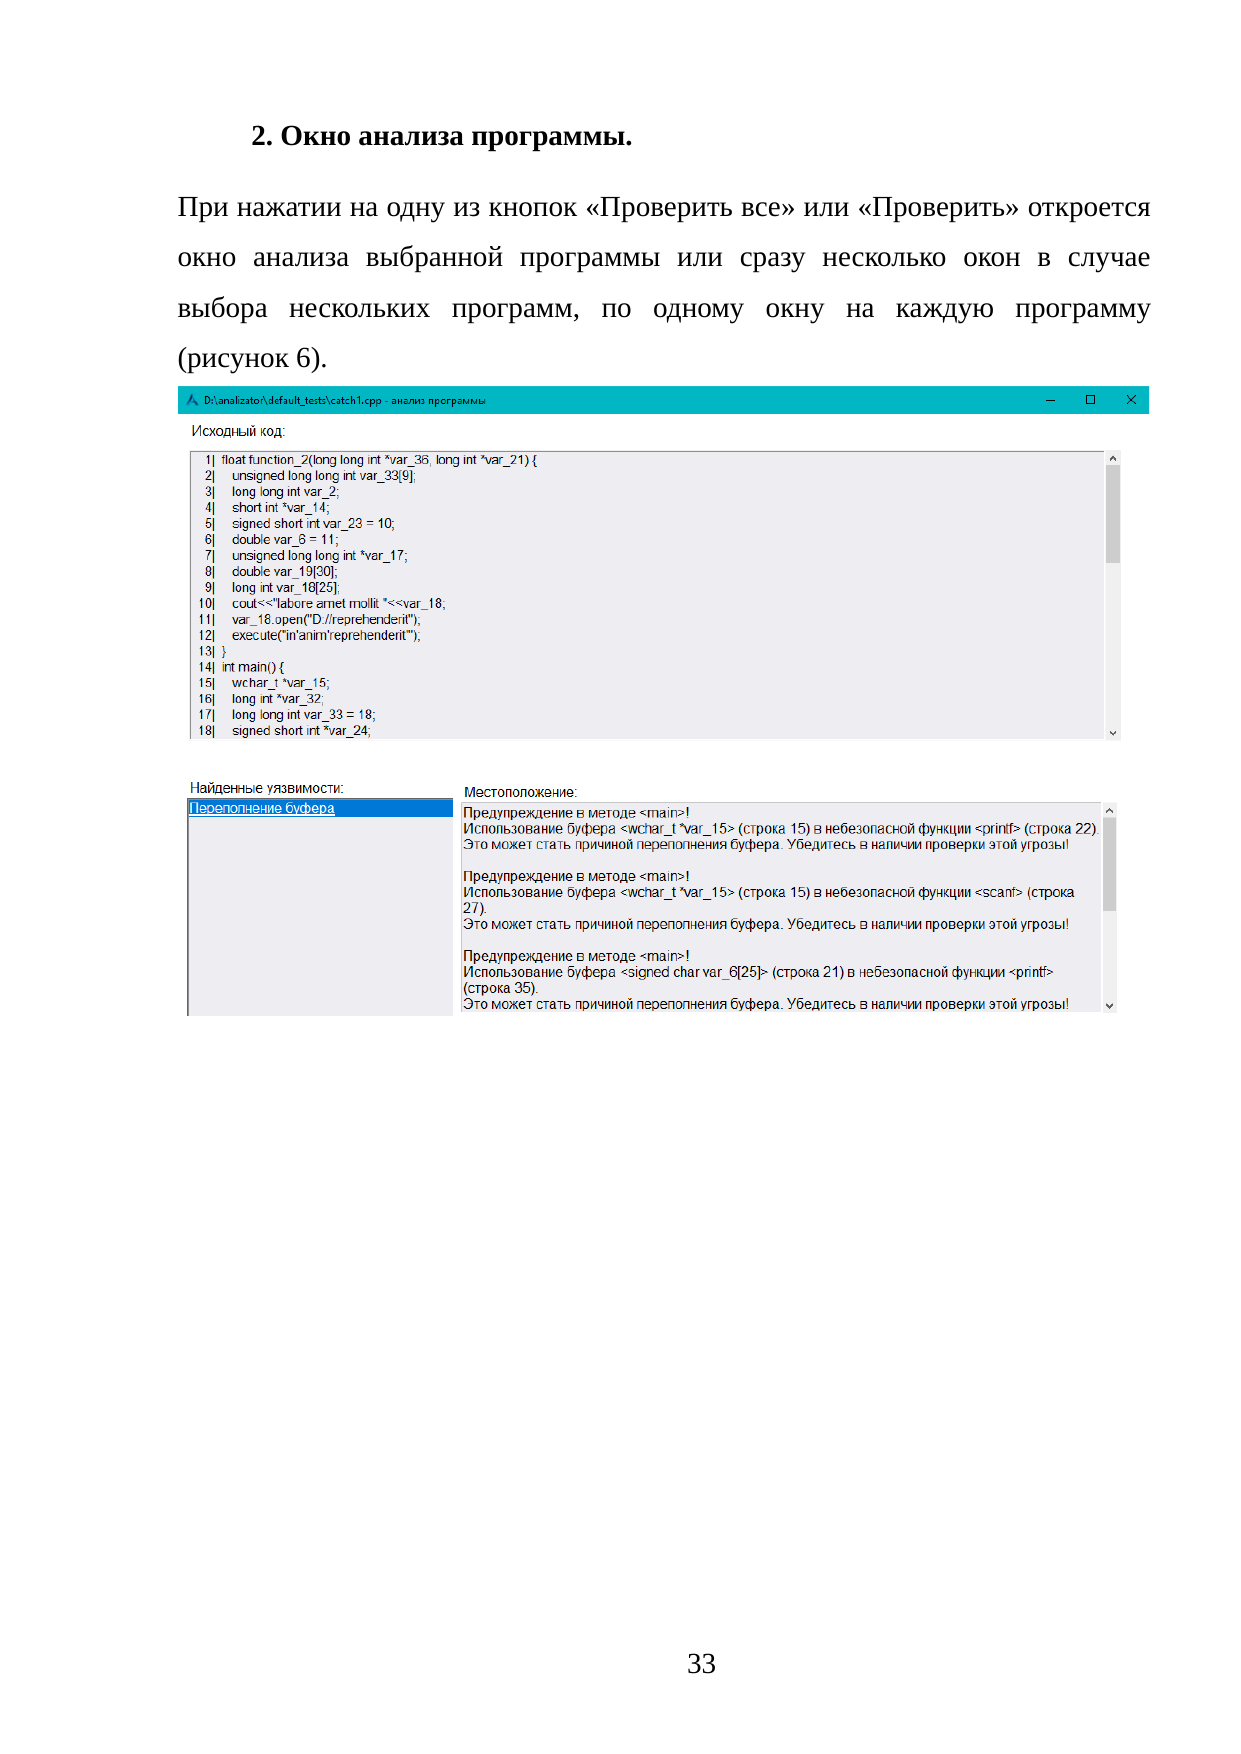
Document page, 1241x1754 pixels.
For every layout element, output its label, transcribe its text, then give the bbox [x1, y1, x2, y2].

text 2. Окно анализа программы. [177, 118, 1152, 152]
picture [177, 386, 1148, 1031]
text При нажатии на одну из кнопок «Проверить все» или «Проверить» откроется окно анализа выбранной программы или сразу несколько окон в случае выбора нескольких программ, по одному окну на каждую программу (рисунок 6). [177, 189, 1152, 374]
